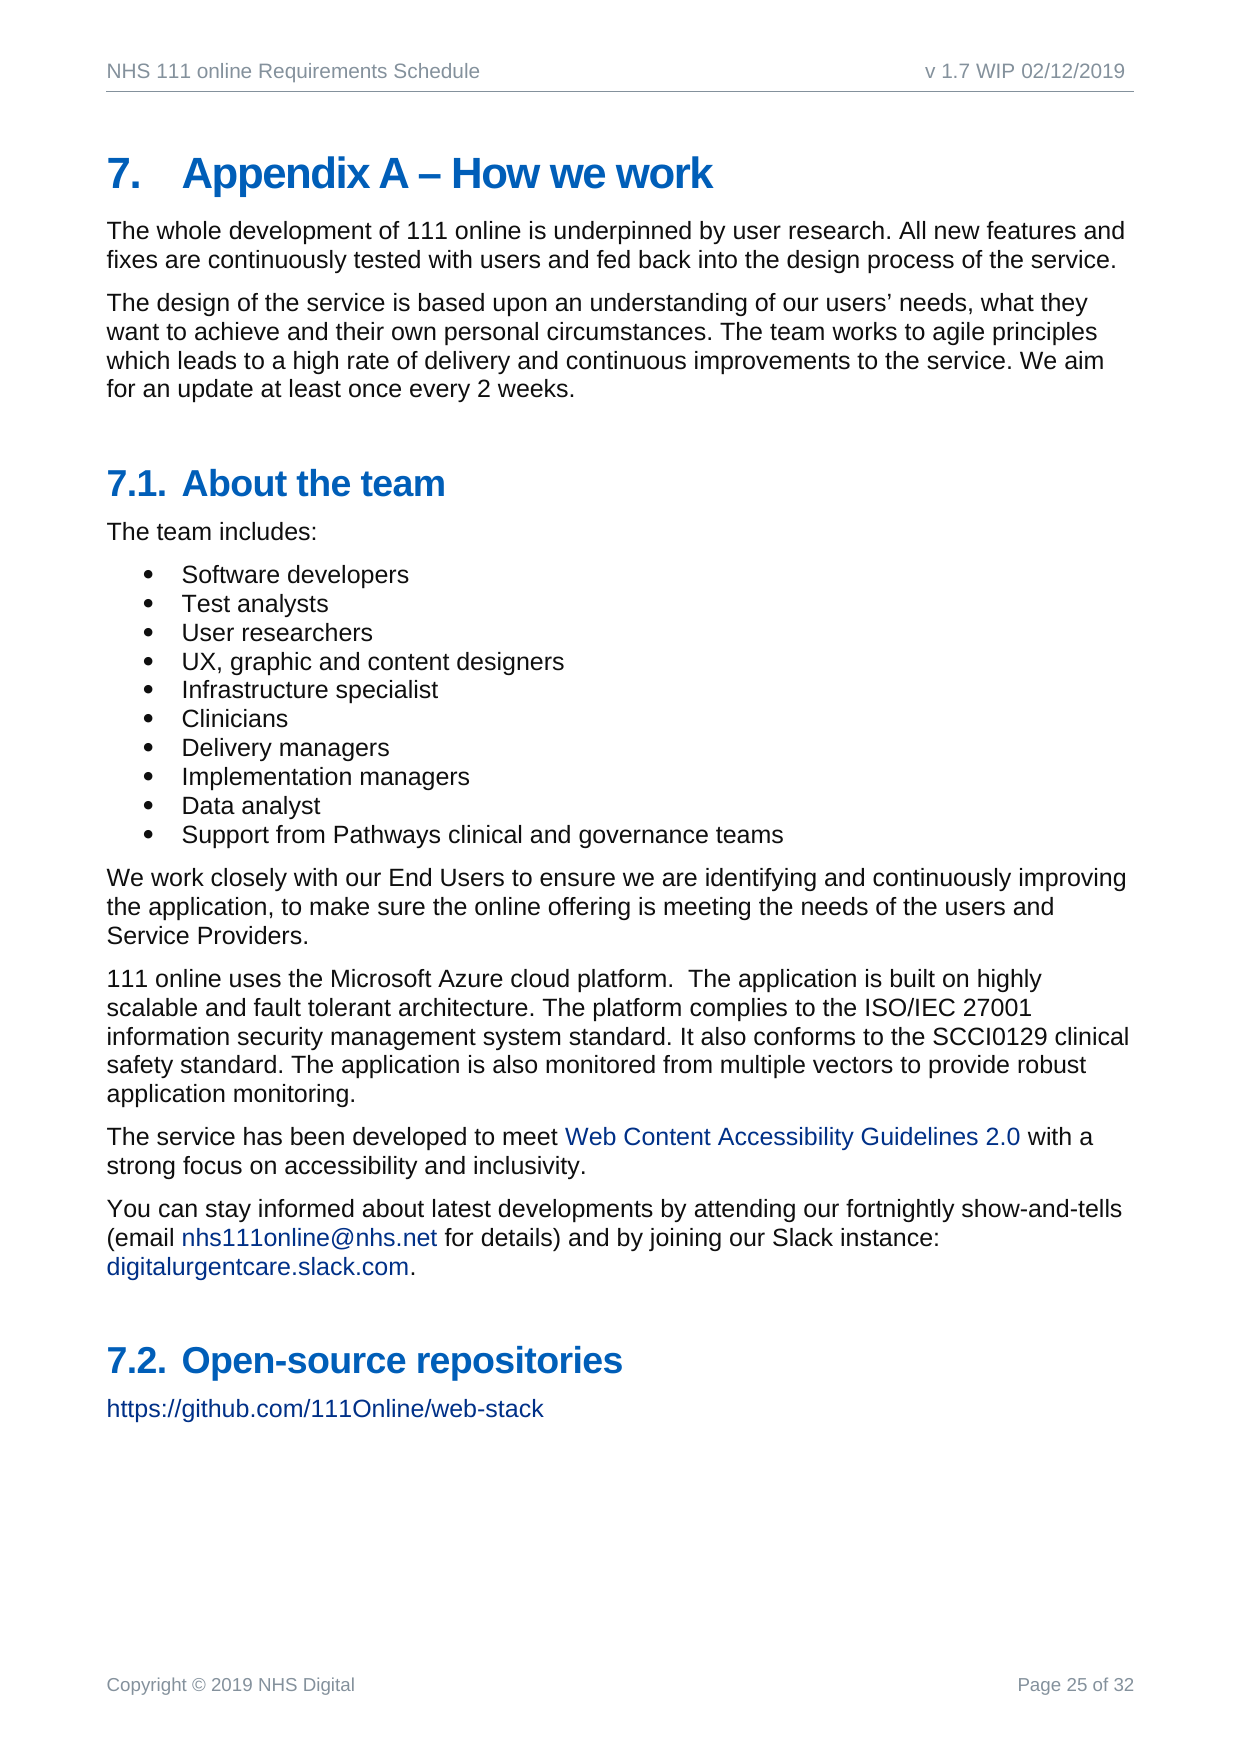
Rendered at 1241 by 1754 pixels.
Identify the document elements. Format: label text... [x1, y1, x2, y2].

text 111 online uses the Microsoft Azure cloud platform. The application is built on highly scalable and fault tolerant architecture. The platform complies to the ISO/IEC 27001 information security management system standard. It also conforms to the SCCI0129 clinical safety standard. The application is also monitored from multiple vectors to provide robust application monitoring. [106, 964, 1134, 1108]
list Data analyst [144, 791, 1134, 820]
list Support from Pathways clinical and governance teams [144, 820, 1134, 849]
text The design of the service is based upon an understanding of our users’ needs, what they want to achieve and their own personal circumstances. The team works to agile principles which leads to a high rate of delivery and continuous improvements to the service. We aim for an update at least once every 2 weeks. [106, 288, 1134, 403]
subtitle Open-source repositories [106, 1339, 1134, 1382]
subtitle Appendix A – How we work [106, 147, 1134, 197]
text You can stay informed about latest developments by attending our fortnightly show-and-tells (email nhs111online@nhs.net for details) and by joining our Slack instance: digitalurgentcare.slack.com. [106, 1194, 1134, 1281]
list Delivery managers [144, 733, 1134, 762]
list Test analysts [144, 589, 1134, 618]
text https://github.com/111Online/web-stack [106, 1394, 1134, 1423]
text The service has been developed to meet Web Content Accessibility Guidelines 2.0 with a strong focus on accessibility and inclusivity. [106, 1122, 1134, 1180]
list Clinicians [144, 704, 1134, 733]
subtitle About the team [106, 461, 1134, 504]
list Implementation managers [144, 762, 1134, 791]
list Infrastructure specialist [144, 676, 1134, 704]
text The whole development of 111 online is underpinned by user research. All new features and fixes are continuously tested with users and fed back into the design process of the service. [106, 216, 1134, 274]
list UX, graphic and content designers [144, 647, 1134, 676]
list User researchers [144, 618, 1134, 647]
list Software developers [144, 560, 1134, 589]
text The team includes: [106, 517, 1134, 546]
text We work closely with our End Users to ensure we are identifying and continuously improving the application, to make sure the online offering is meeting the needs of the users and Service Providers. [106, 863, 1134, 949]
